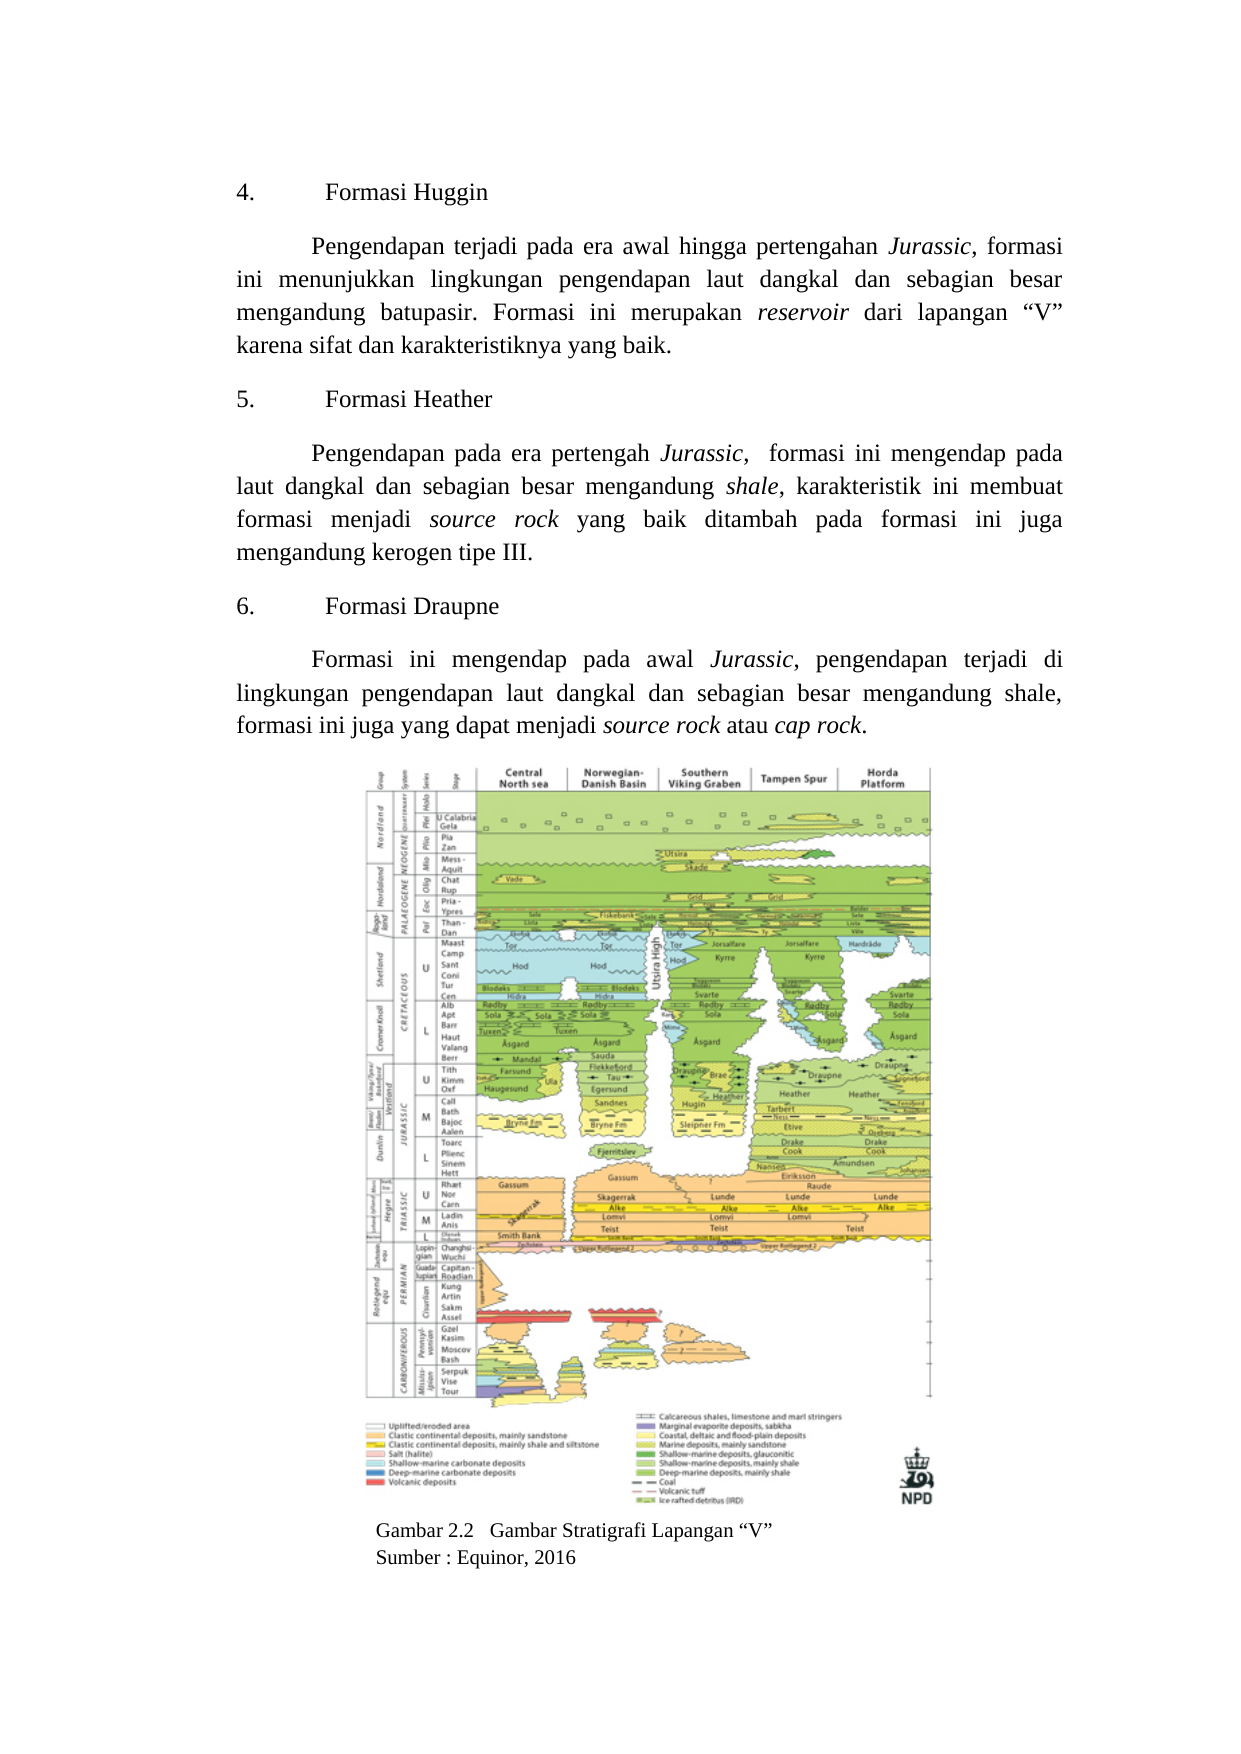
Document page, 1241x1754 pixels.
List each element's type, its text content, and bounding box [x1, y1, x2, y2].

list Formasi Draupne [236, 591, 1063, 619]
list Formasi Huggin [236, 177, 1063, 206]
picture [364, 764, 935, 1507]
text Formasi ini mengendap pada awal Jurassic, pengendapan terjadi di lingkungan pengendapan laut dangkal dan sebagian besar mengandung shale, formasi ini juga yang dapat menjadi source rock atau cap rock. [236, 644, 1063, 739]
text Pengendapan terjadi pada era awal hingga pertengahan Jurassic, formasi ini menunjukkan lingkungan pengendapan laut dangkal dan sebagian besar mengandung batupasir. Formasi ini merupakan reservoir dari lapangan “V” karena sifat dan karakteristiknya yang baik. [236, 231, 1063, 359]
text Pengendapan pada era pertengah Jurassic, formasi ini mengendap pada laut dangkal dan sebagian besar mengandung shale, karakteristik ini membuat formasi menjadi source rock yang baik ditambah pada formasi ini juga mengandung kerogen tipe III. [236, 438, 1063, 566]
list Formasi Heather [236, 384, 1063, 413]
